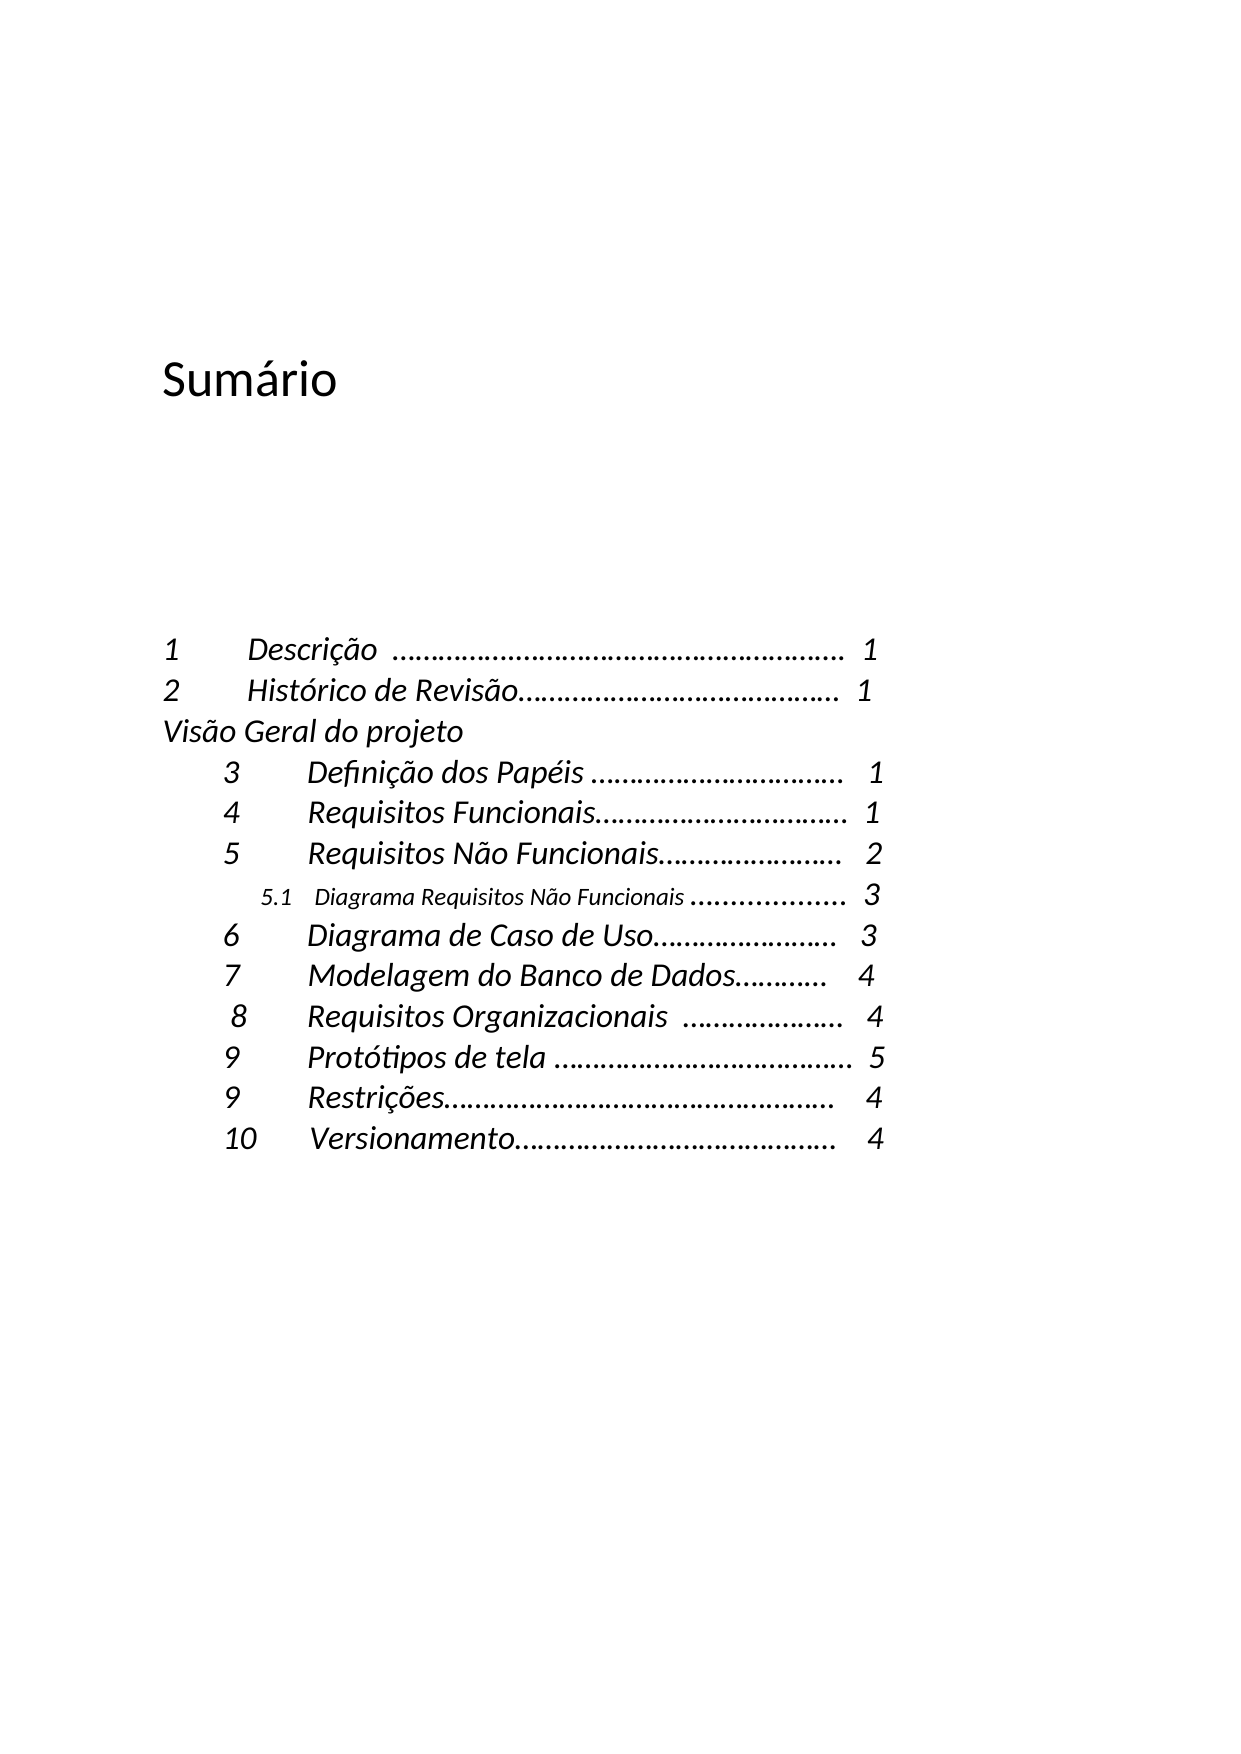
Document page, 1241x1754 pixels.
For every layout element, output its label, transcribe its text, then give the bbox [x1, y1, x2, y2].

text 9 Protótipos de tela ………………………………… 5 [162, 1036, 1136, 1076]
text 5.1 Diagrama Requisitos Não Funcionais …................ 3 [237, 873, 1136, 913]
text 3 Definição dos Papéis …………………………… 1 [162, 751, 1136, 791]
text 10 Versionamento…………………………………… 4 [162, 1117, 1136, 1158]
text 1 Descrição …………….……………………………………. 1 [162, 628, 1136, 669]
text 5 Requisitos Não Funcionais…………………… 2 [162, 832, 1136, 873]
text 2 Histórico de Revisão…………………………………… 1 [162, 669, 1136, 710]
text 6 Diagrama de Caso de Uso…………………… 3 [162, 913, 1136, 954]
text 8 Requisitos Organizacionais ………………… 4 [162, 995, 1136, 1036]
text 7 Modelagem do Banco de Dados………… 4 [162, 954, 1136, 995]
text 9 Restrições…………………………………………… 4 [162, 1076, 1136, 1117]
text Sumário [162, 318, 1136, 409]
text Visão Geral do projeto [162, 710, 1136, 751]
text 4 Requisitos Funcionais…………………………… 1 [162, 791, 1136, 832]
